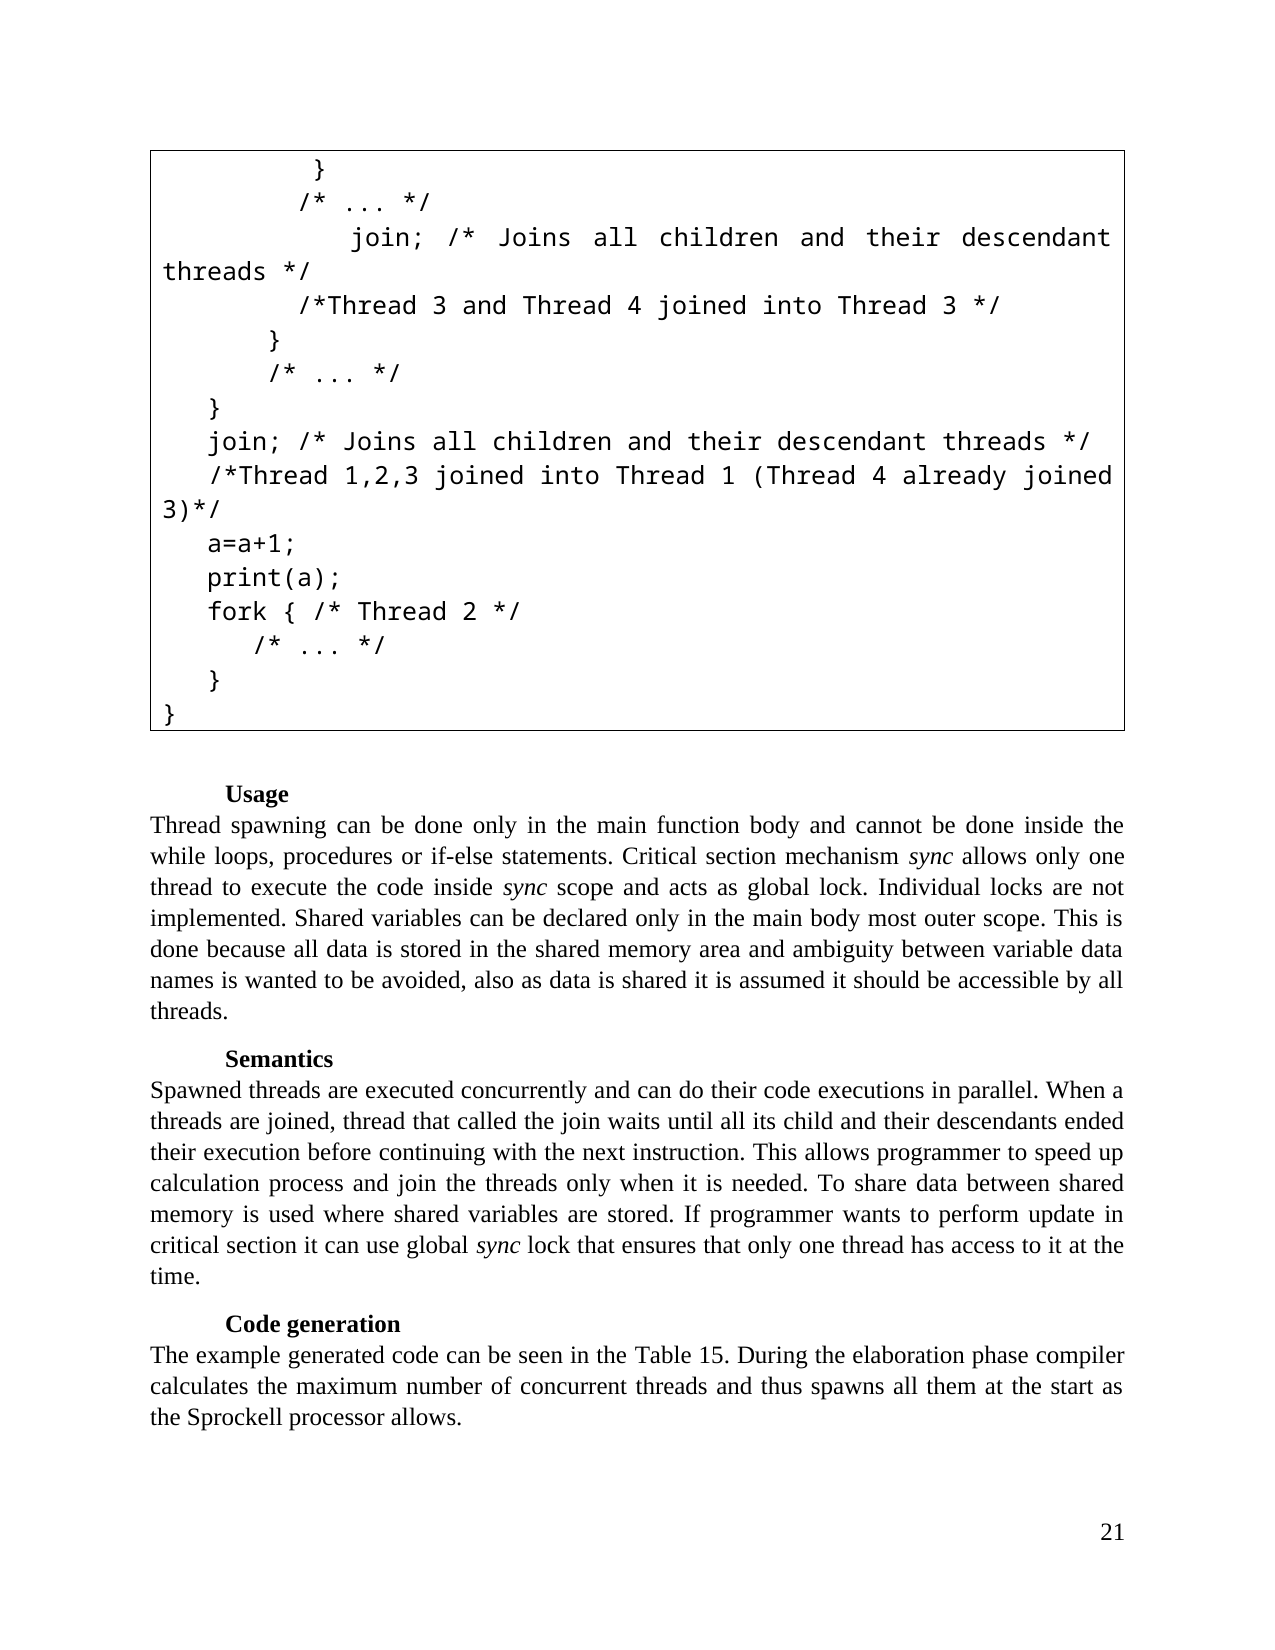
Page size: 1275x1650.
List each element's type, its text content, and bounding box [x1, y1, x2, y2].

subtitle Semantics [225, 1044, 1125, 1073]
text Thread spawning can be done only in the main function body and cannot be done inside the while loops, procedures or if-else statements. Critical section mechanism sync allows only one thread to execute the code inside sync scope and acts as global lock. Individual locks are not implemented. Shared variables can be declared only in the main body most outer scope. This is done because all data is stored in the shared memory area and ambiguity between variable data names is wanted to be avoided, also as data is shared it is assumed it should be accessible by all threads. [150, 810, 1125, 1025]
subtitle Usage [225, 779, 1125, 808]
text The example generated code can be seen in the Table 15. During the elaboration phase compiler calculates the maximum number of concurrent threads and thus spawns all them at the start as the Sprockell processor allows. [150, 1340, 1125, 1431]
text Spawned threads are executed concurrently and can do their code executions in parallel. When a threads are joined, thread that called the join waits until all its child and their descendants ended their execution before continuing with the next instruction. This allows programmer to speed up calculation process and join the threads only when it is needed. To share data between shared memory is used where shared variables are stored. If programmer wants to perform update in critical section it can use global sync lock that ensures that only one thread has access to it at the time. [150, 1075, 1125, 1290]
subtitle Code generation [225, 1309, 1125, 1338]
